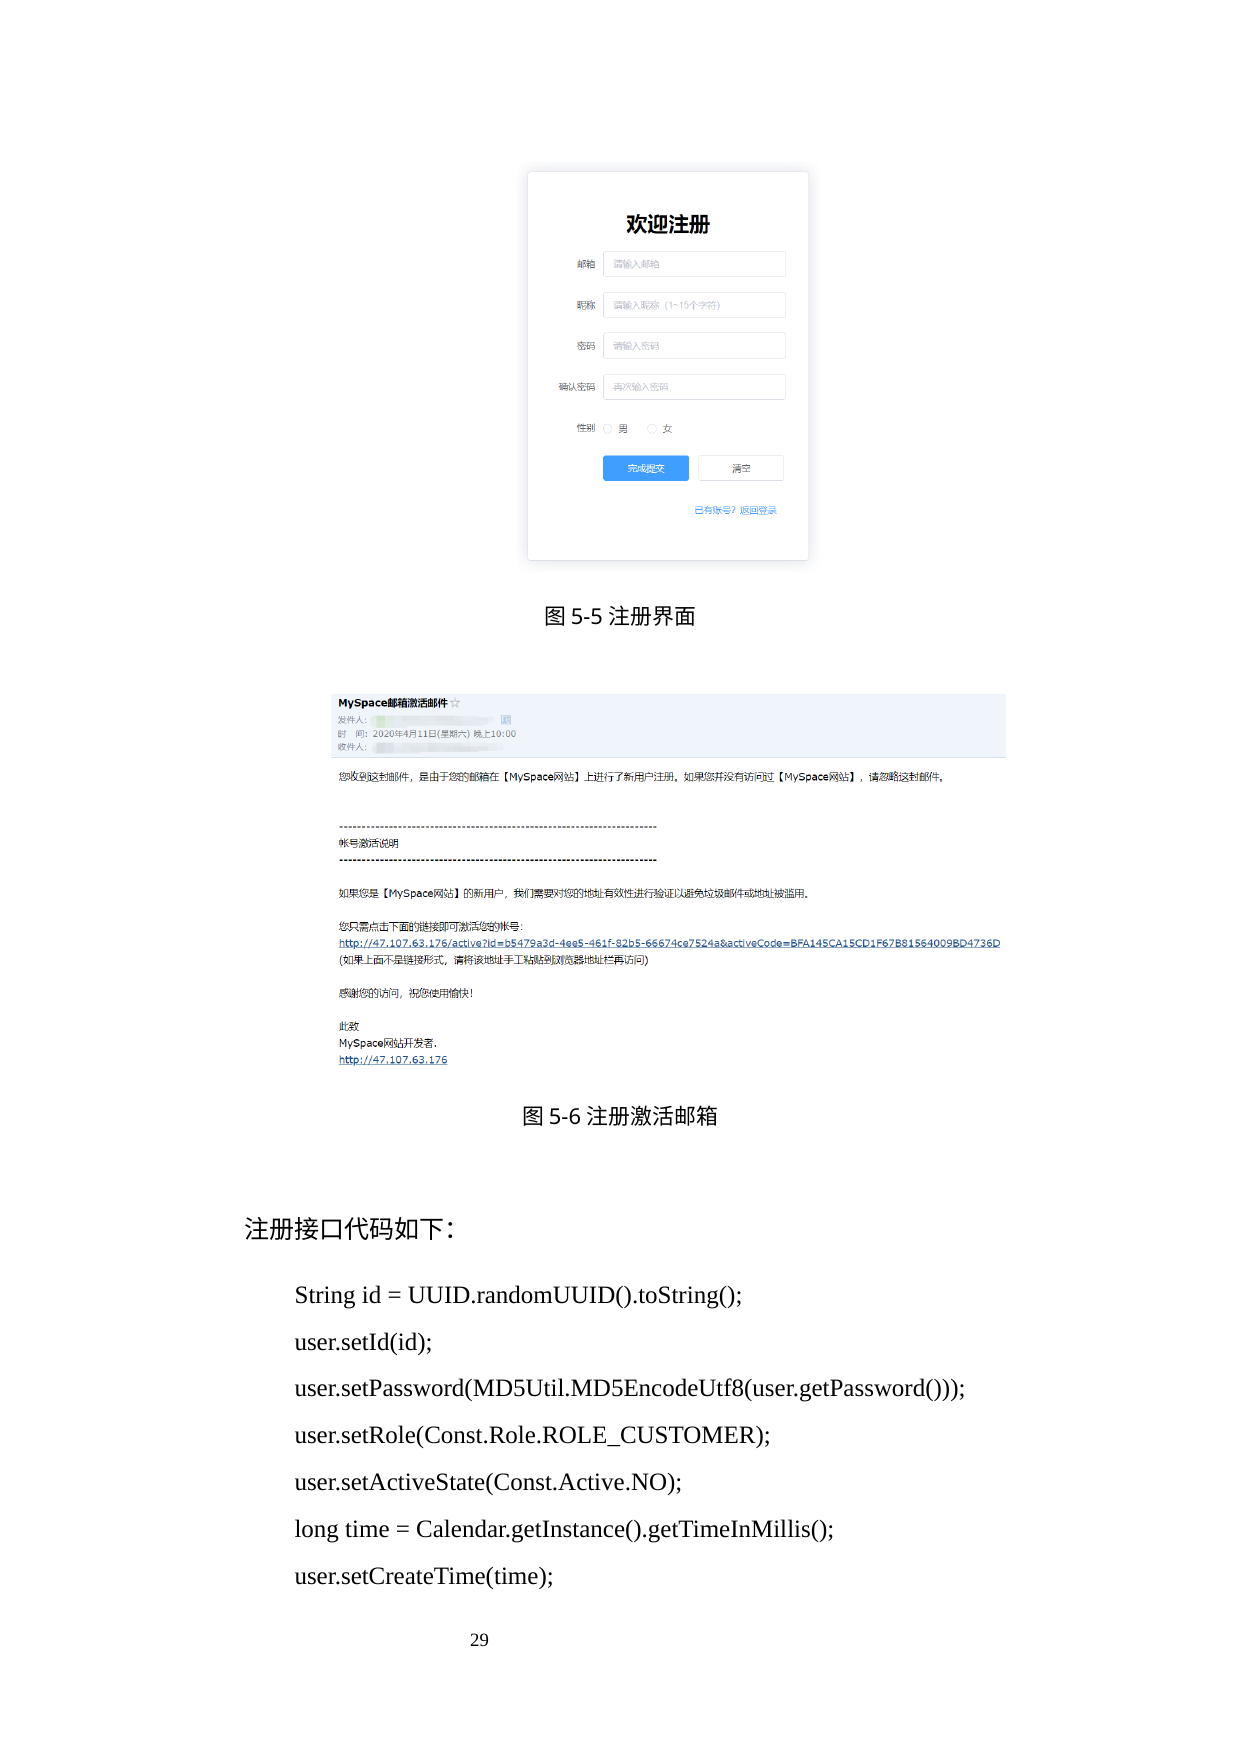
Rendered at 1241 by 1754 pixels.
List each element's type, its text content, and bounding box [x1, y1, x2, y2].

picture [331, 694, 1006, 1074]
text 注册接口代码如下： [148, 1195, 1093, 1260]
text String id = UUID.randomUUID().toString(); [148, 1278, 1093, 1310]
text long time = Calendar.getInstance().getTimeInMillis(); [148, 1512, 1093, 1545]
picture [516, 162, 820, 572]
text user.setRole(Const.Role.ROLE_CUSTOMER); [148, 1418, 1093, 1451]
list 图5-6 注册激活邮箱 [148, 1099, 1093, 1131]
text user.setPassword(MD5Util.MD5EncodeUtf8(user.getPassword())); [148, 1372, 1093, 1404]
text user.setId(id); [148, 1325, 1093, 1357]
text user.setCreateTime(time); [148, 1559, 1093, 1592]
text user.setActiveState(Const.Active.NO); [148, 1465, 1093, 1498]
list 图5-5 注册界面 [148, 599, 1093, 631]
